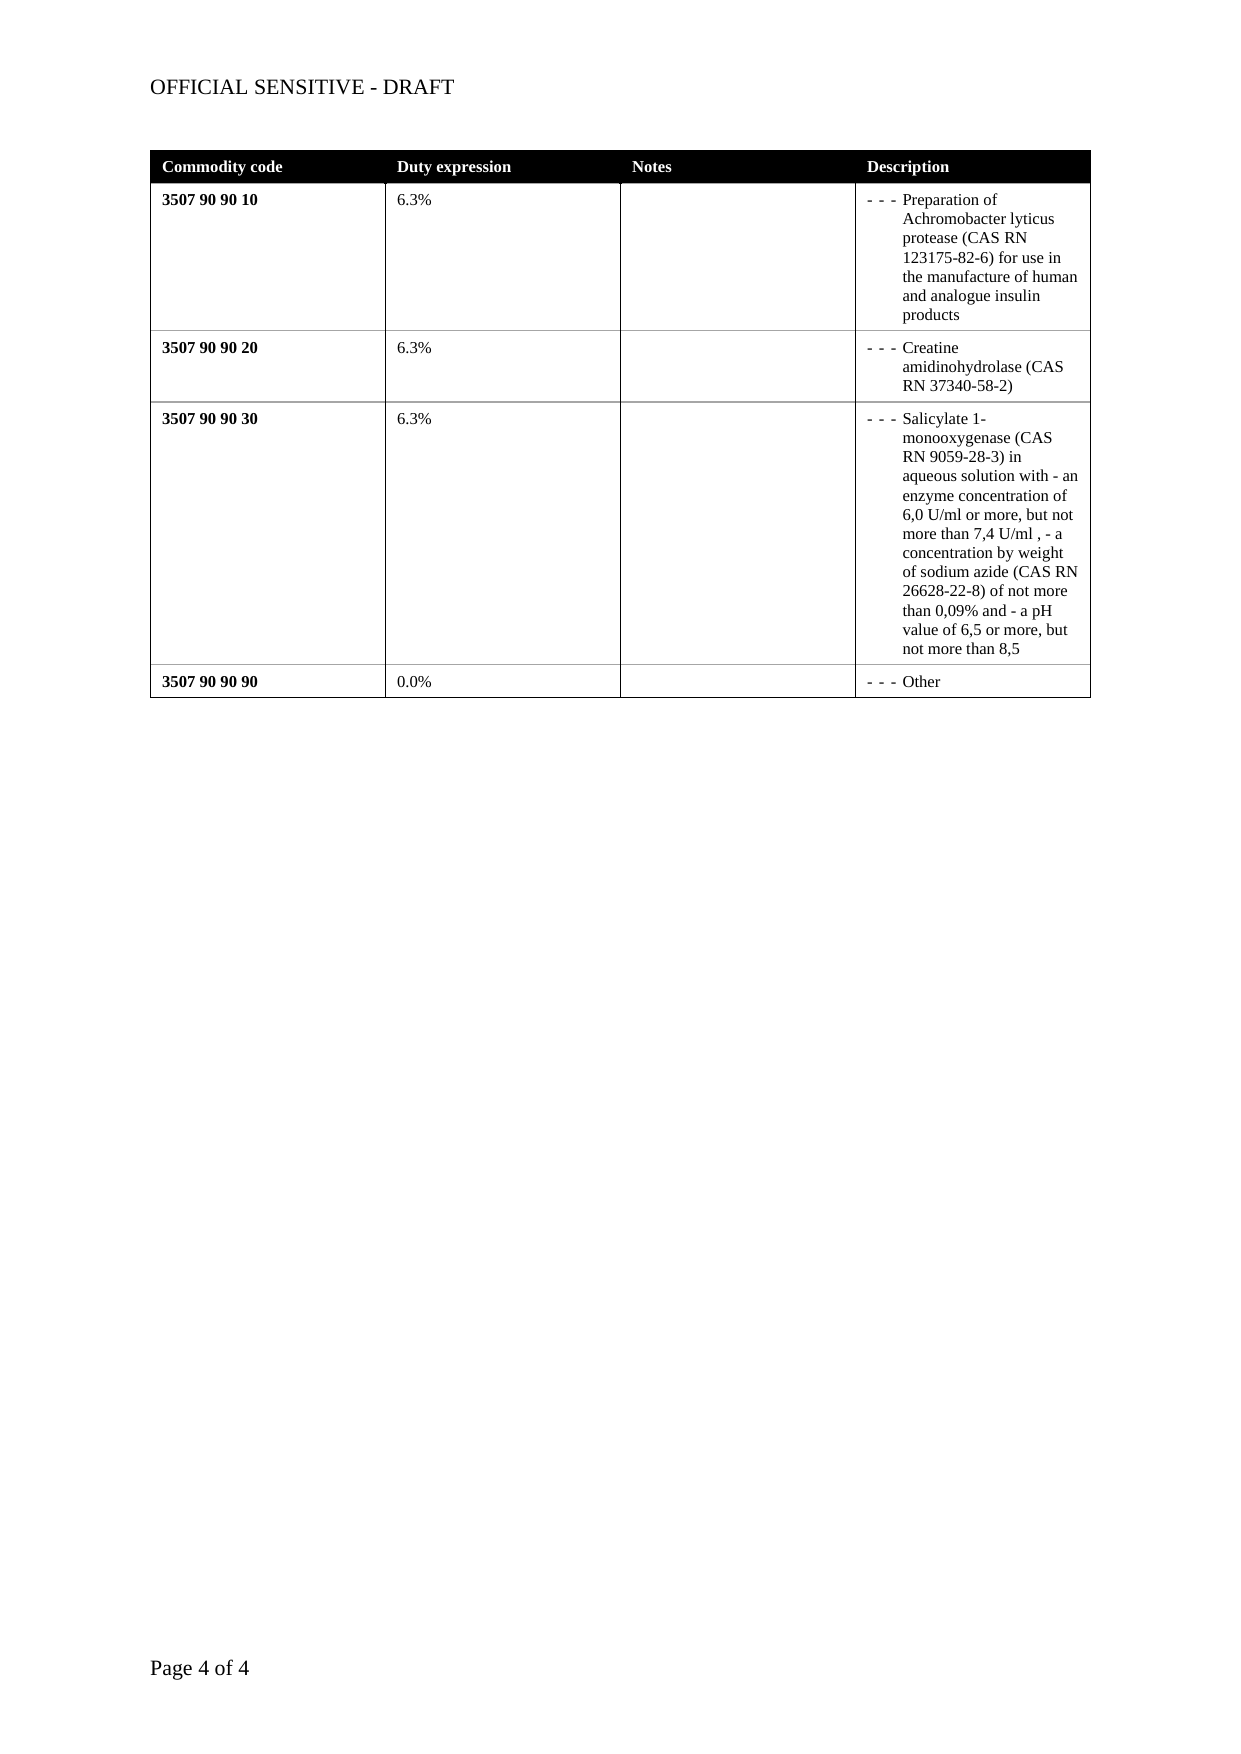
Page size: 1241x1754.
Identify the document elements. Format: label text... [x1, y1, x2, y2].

table_cell 3507 90 90 90 [151, 665, 385, 697]
table_cell 6.3% [386, 403, 620, 664]
table_cell 6.3% [386, 184, 620, 330]
table_header Notes [622, 151, 856, 183]
table_cell - - - Other [856, 665, 1090, 697]
table_cell 3507 90 90 10 [151, 184, 385, 330]
table_cell - - - Salicylate 1-monooxygenase (CAS RN 9059-28-3) in aqueous solution with - an enzyme concentration of 6,0 U/ml or more, but not more than 7,4 U/ml , - a concentration by weight of sodium azide (CAS RN 26628-22-8) of not more than 0,09% and - a pH value of 6,5 or more, but not more than 8,5 [856, 403, 1090, 664]
table_cell [621, 665, 855, 697]
table_cell - - - Preparation of Achromobacter lyticus protease (CAS RN 123175-82-6) for use in the manufacture of human and analogue insulin products [856, 184, 1090, 330]
table_cell 3507 90 90 30 [151, 403, 385, 664]
table_cell 3507 90 90 20 [151, 331, 385, 401]
table_header Description [856, 151, 1090, 183]
table_cell [621, 184, 855, 330]
table_cell 6.3% [386, 331, 620, 401]
table_cell [621, 331, 855, 401]
table_cell - - - Creatine amidinohydrolase (CAS RN 37340-58-2) [856, 331, 1090, 401]
table_header Duty expression [387, 151, 619, 183]
table_cell 0.0% [386, 665, 620, 697]
table_cell [621, 403, 855, 664]
table_header Commodity code [151, 151, 384, 183]
